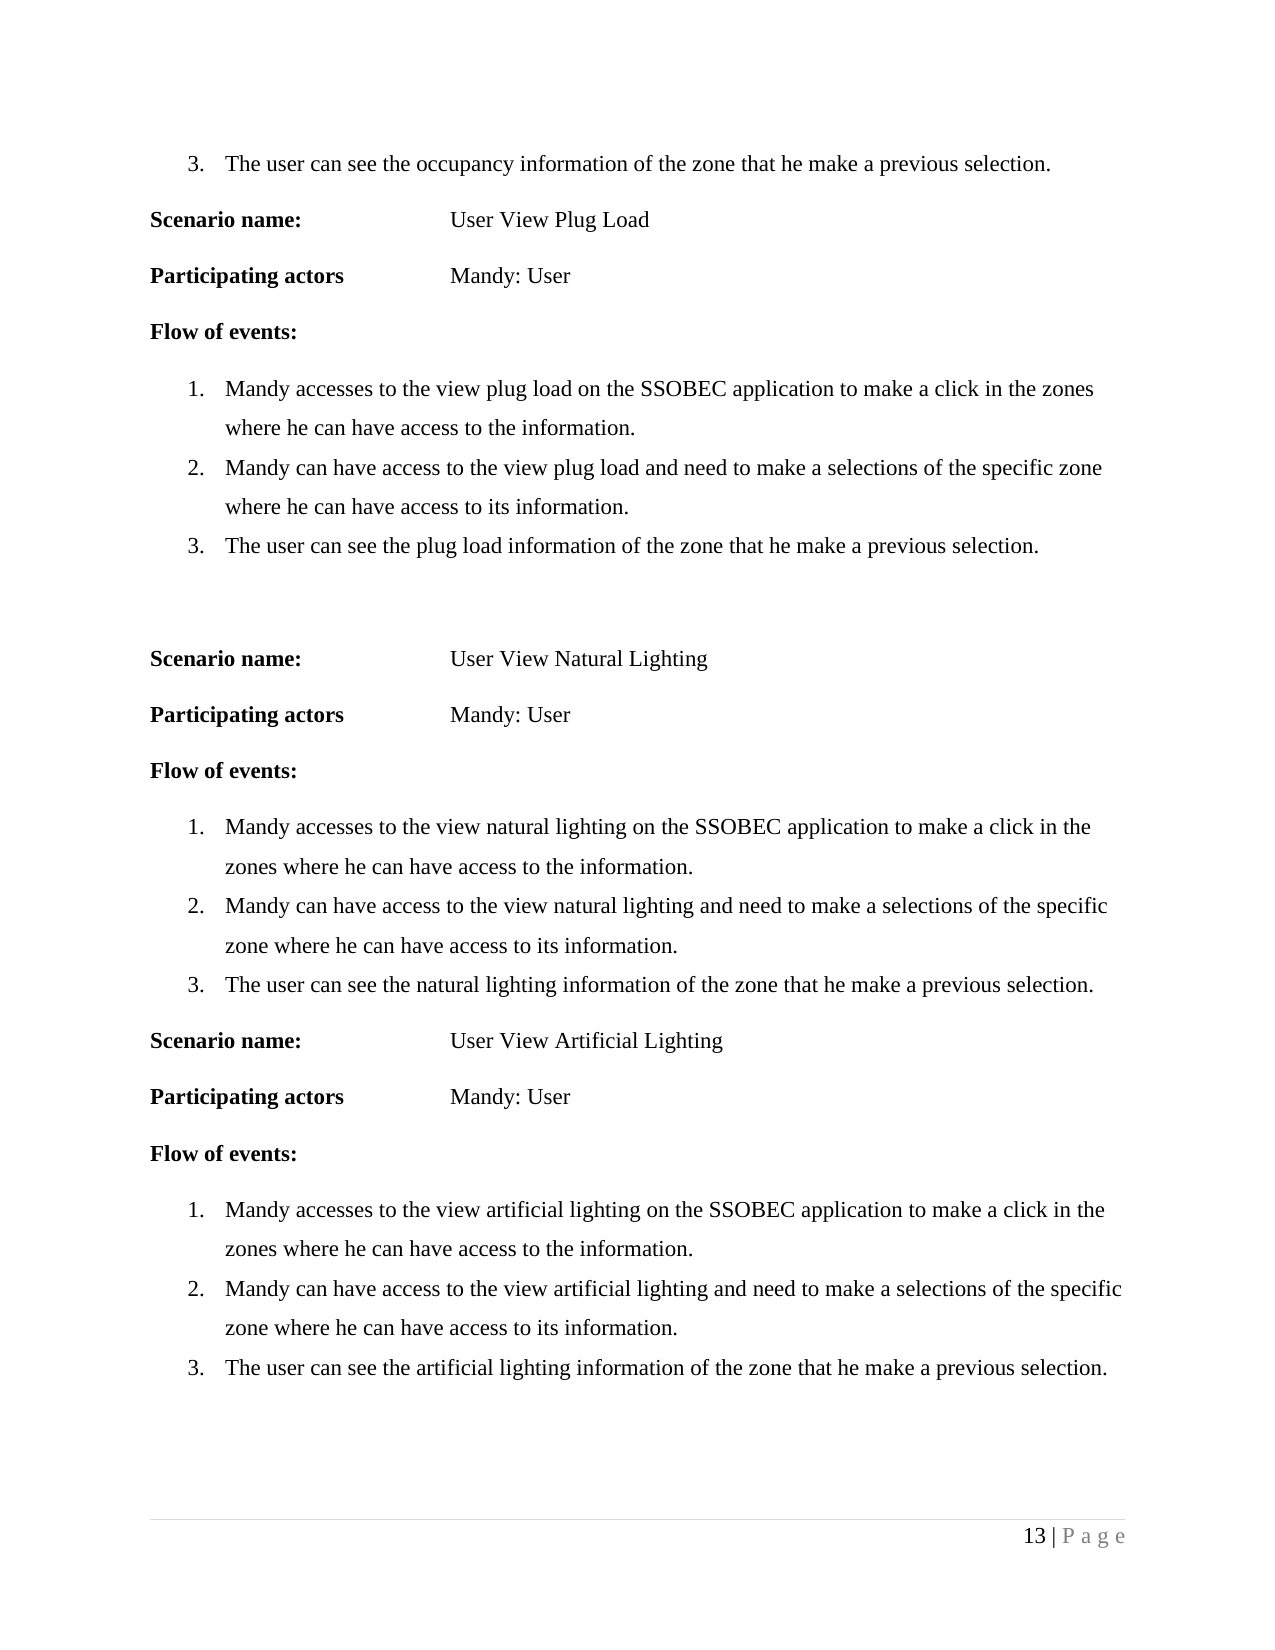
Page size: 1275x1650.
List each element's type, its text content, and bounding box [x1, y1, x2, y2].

text Participating actors Mandy: User [150, 701, 1125, 727]
list The user can see the occupancy information of the zone that he make a previous selection. [187, 150, 1125, 176]
text Flow of events: [150, 757, 1125, 783]
list Mandy accesses to the view artificial lighting on the SSOBEC application to make a click in the zones where he can have access to the information. [187, 1196, 1125, 1262]
list Mandy accesses to the view natural lighting on the SSOBEC application to make a click in the zones where he can have access to the information. [187, 813, 1125, 879]
list The user can see the natural lighting information of the zone that he make a previous selection. [187, 971, 1125, 997]
list The user can see the artificial lighting information of the zone that he make a previous selection. [187, 1354, 1125, 1380]
text Scenario name: User View Plug Load [150, 206, 1125, 232]
text Participating actors Mandy: User [150, 262, 1125, 289]
text Scenario name: User View Artificial Lighting [150, 1027, 1125, 1054]
text Flow of events: [150, 318, 1125, 345]
list Mandy accesses to the view plug load on the SSOBEC application to make a click in the zones where he can have access to the information. [187, 374, 1125, 440]
text Scenario name: User View Natural Lighting [150, 645, 1125, 671]
list Mandy can have access to the view natural lighting and need to make a selections of the specific zone where he can have access to its information. [187, 892, 1125, 958]
text Flow of events: [150, 1139, 1125, 1166]
text Participating actors Mandy: User [150, 1083, 1125, 1110]
list The user can see the plug load information of the zone that he make a previous selection. [187, 532, 1125, 559]
list Mandy can have access to the view artificial lighting and need to make a selections of the specific zone where he can have access to its information. [187, 1275, 1125, 1341]
list Mandy can have access to the view plug load and need to make a selections of the specific zone where he can have access to its information. [187, 453, 1125, 519]
